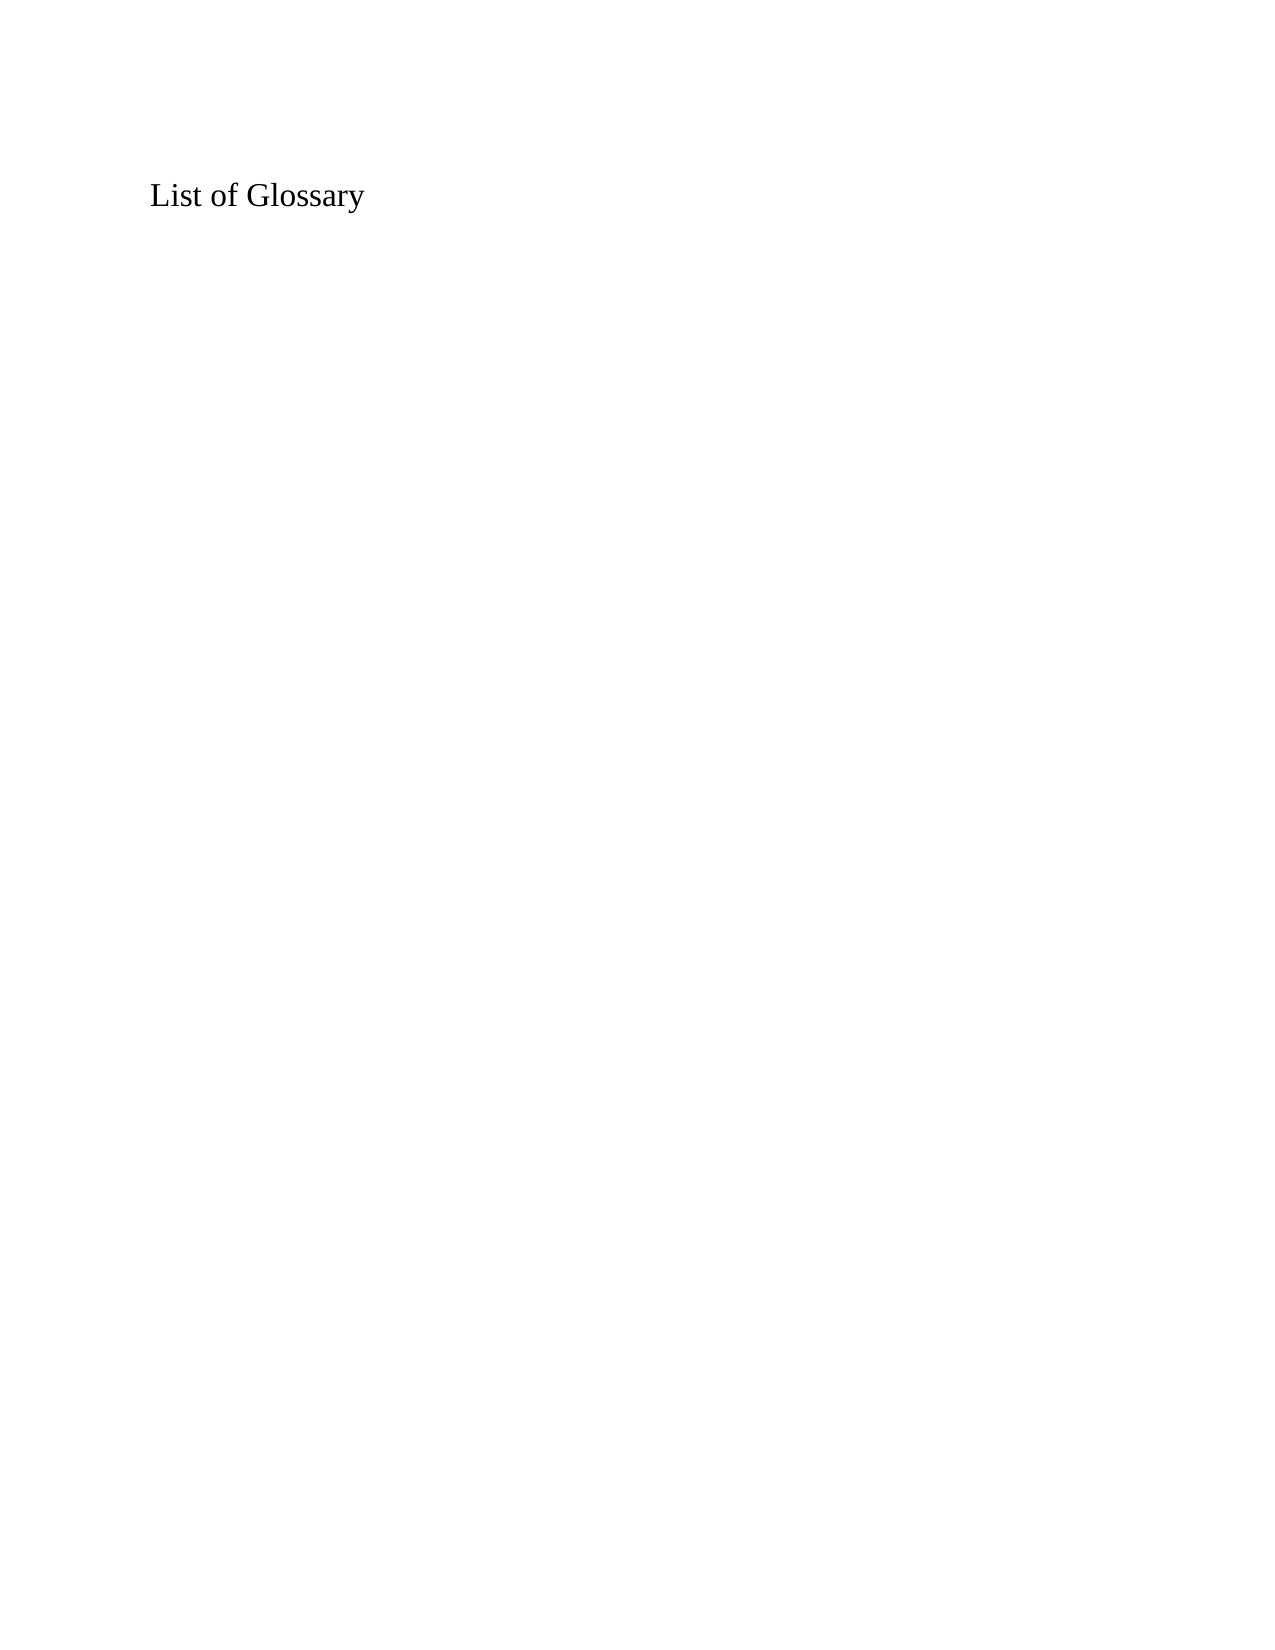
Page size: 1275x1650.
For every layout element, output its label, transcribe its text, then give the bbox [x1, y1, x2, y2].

subtitle List of Glossary [150, 175, 1125, 213]
